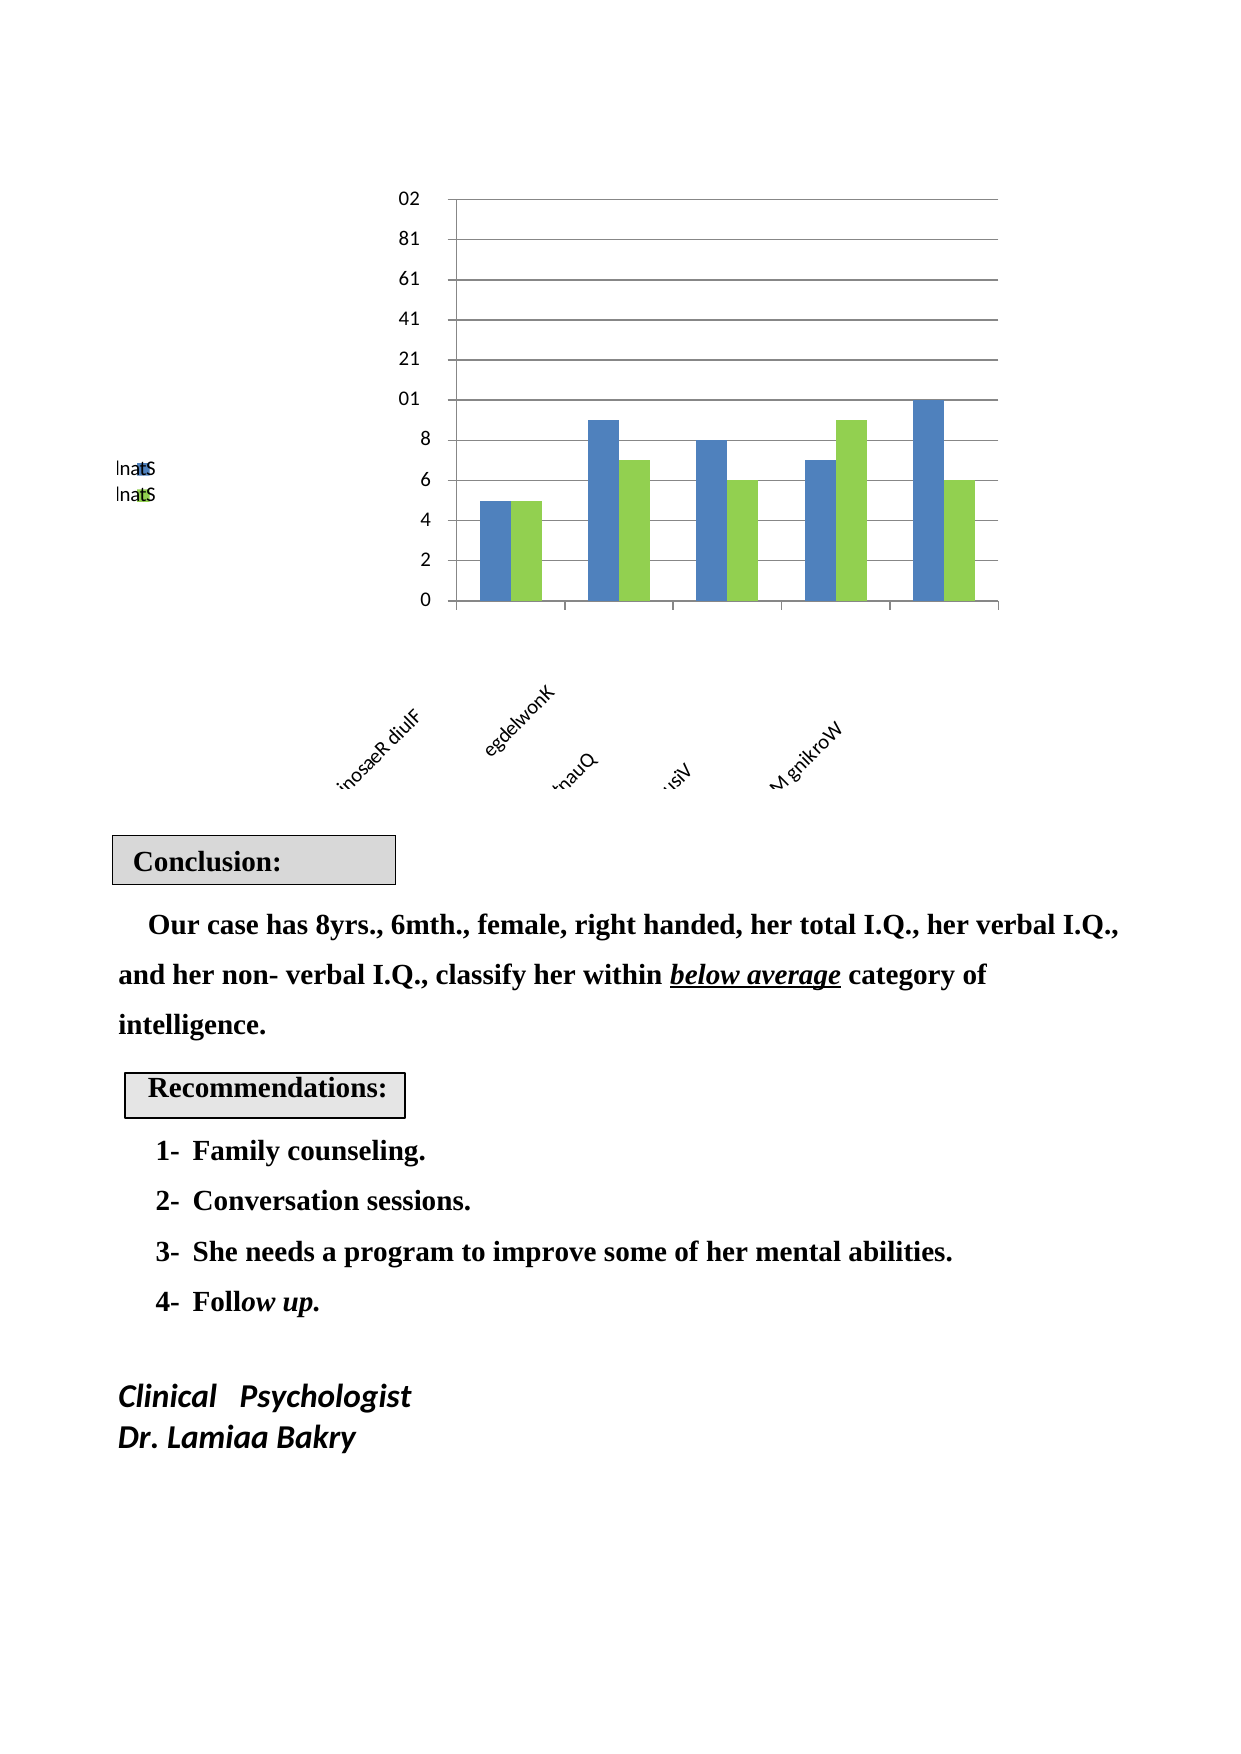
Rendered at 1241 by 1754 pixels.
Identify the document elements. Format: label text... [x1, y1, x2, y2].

text Conclusion: [118, 844, 1122, 878]
list She needs a program to improve some of her mental abilities. [155, 1234, 1122, 1267]
text Clinical Psychologist [118, 1375, 1122, 1416]
list Follow up. [155, 1284, 1122, 1318]
text Recommendations: [118, 1070, 1122, 1104]
text Dr. Lamiaa Bakry [118, 1416, 1122, 1457]
list Family counseling. [155, 1133, 1122, 1167]
list Conversation sessions. [155, 1183, 1122, 1217]
text Our case has 8yrs., 6mth., female, right handed, her total I.Q., her verbal I.Q., and her non- verbal I.Q., classify her within below average category of intelligence. [118, 907, 1122, 1041]
